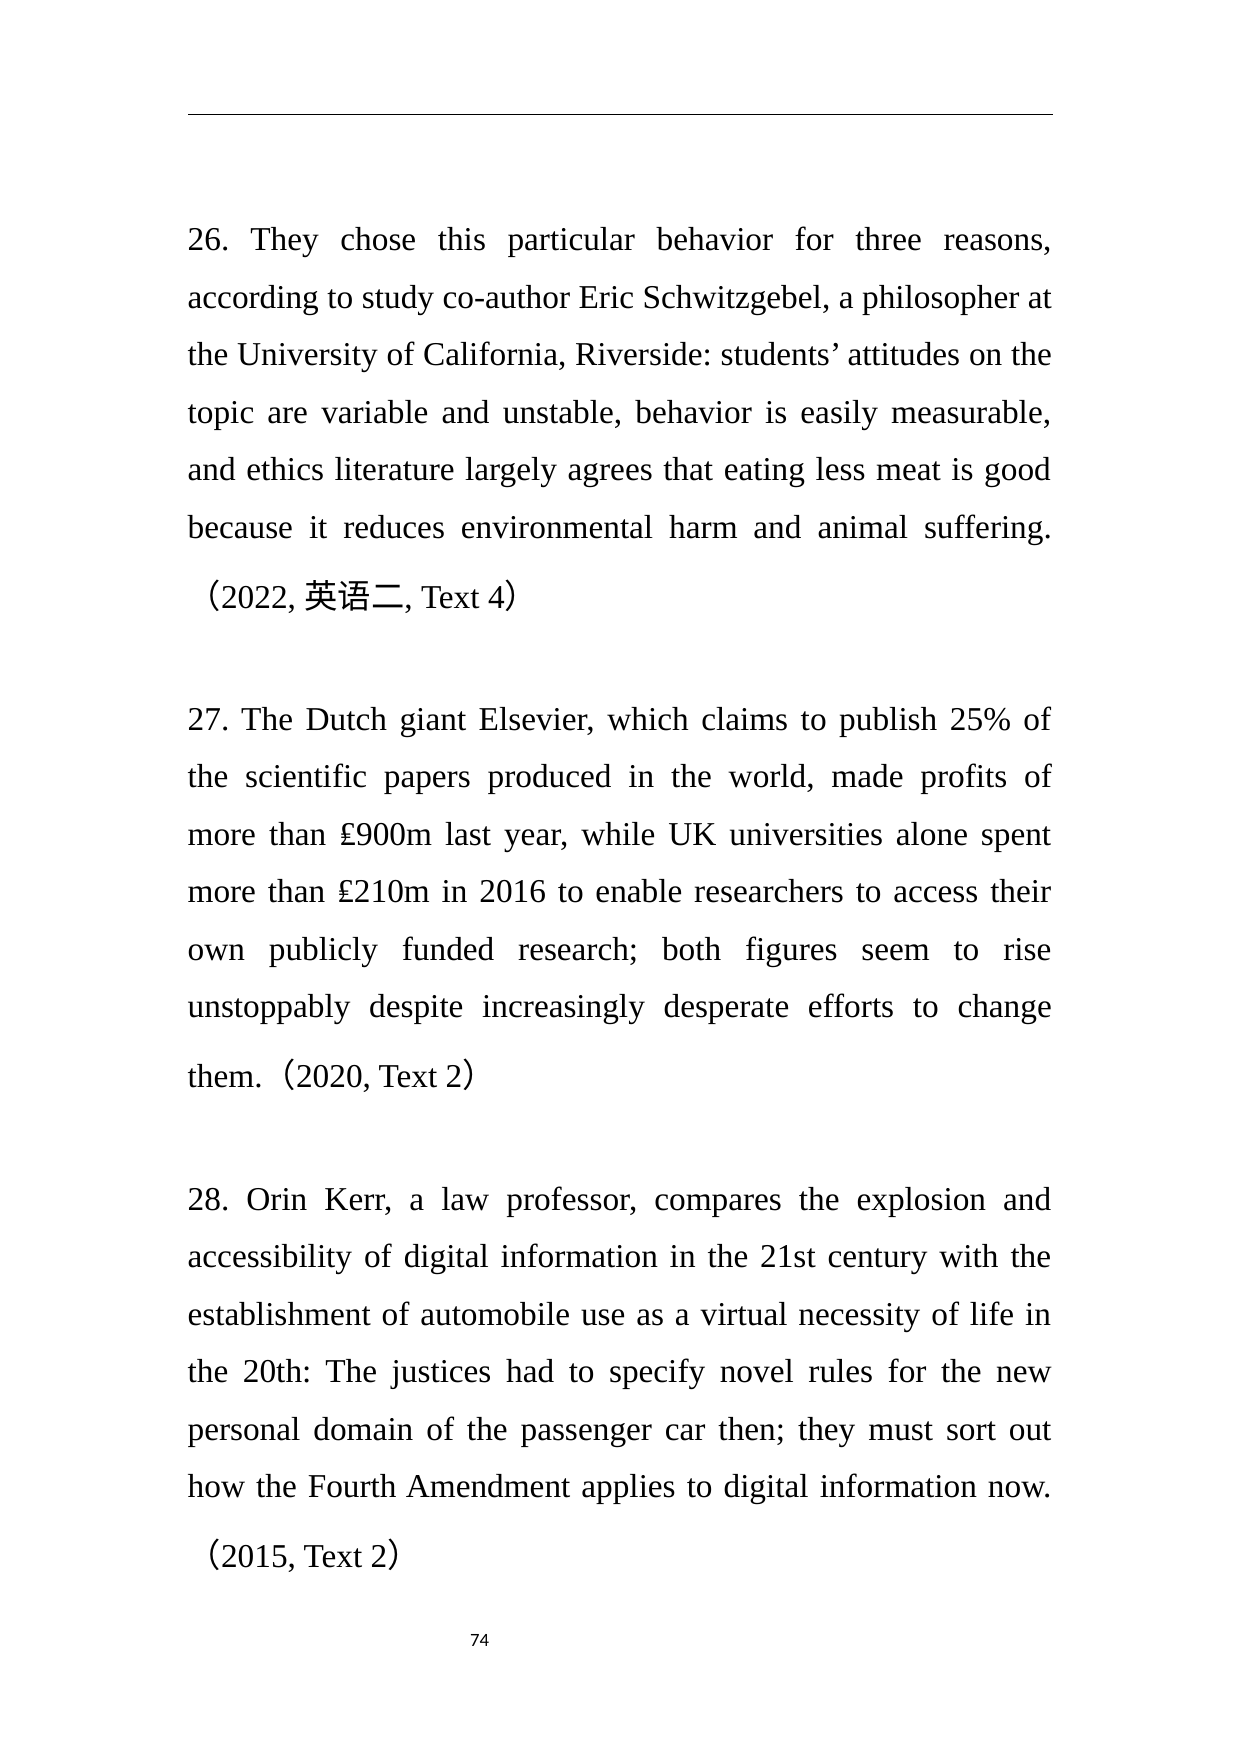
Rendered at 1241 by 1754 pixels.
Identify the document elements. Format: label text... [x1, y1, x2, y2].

text 27. The Dutch giant Elsevier, which claims to publish 25% of the scientific papers produced in the world, made profits of more than ₤900m last year, while UK universities alone spent more than ₤210m in 2016 to enable researchers to access their own publicly funded research; both figures seem to rise unstoppably despite increasingly desperate efforts to change them.（2020, Text 2） [187, 699, 1053, 1097]
text 28. Orin Kerr, a law professor, compares the explosion and accessibility of digital information in the 21st century with the establishment of automobile use as a virtual necessity of life in the 20th: The justices had to specify novel rules for the new personal domain of the passenger car then; they must sort out how the Fourth Amendment applies to digital information now.（2015, Text 2） [187, 1179, 1053, 1577]
text 26. They chose this particular behavior for three reasons, according to study co-author Eric Schwitzgebel, a philosopher at the University of California, Riverside: students’ attitudes on the topic are variable and unstable, behavior is easily measurable, and ethics literature largely agrees that eating less meat is good because it reduces environmental harm and animal suffering.（2022, 英语二, Text 4） [187, 219, 1053, 618]
